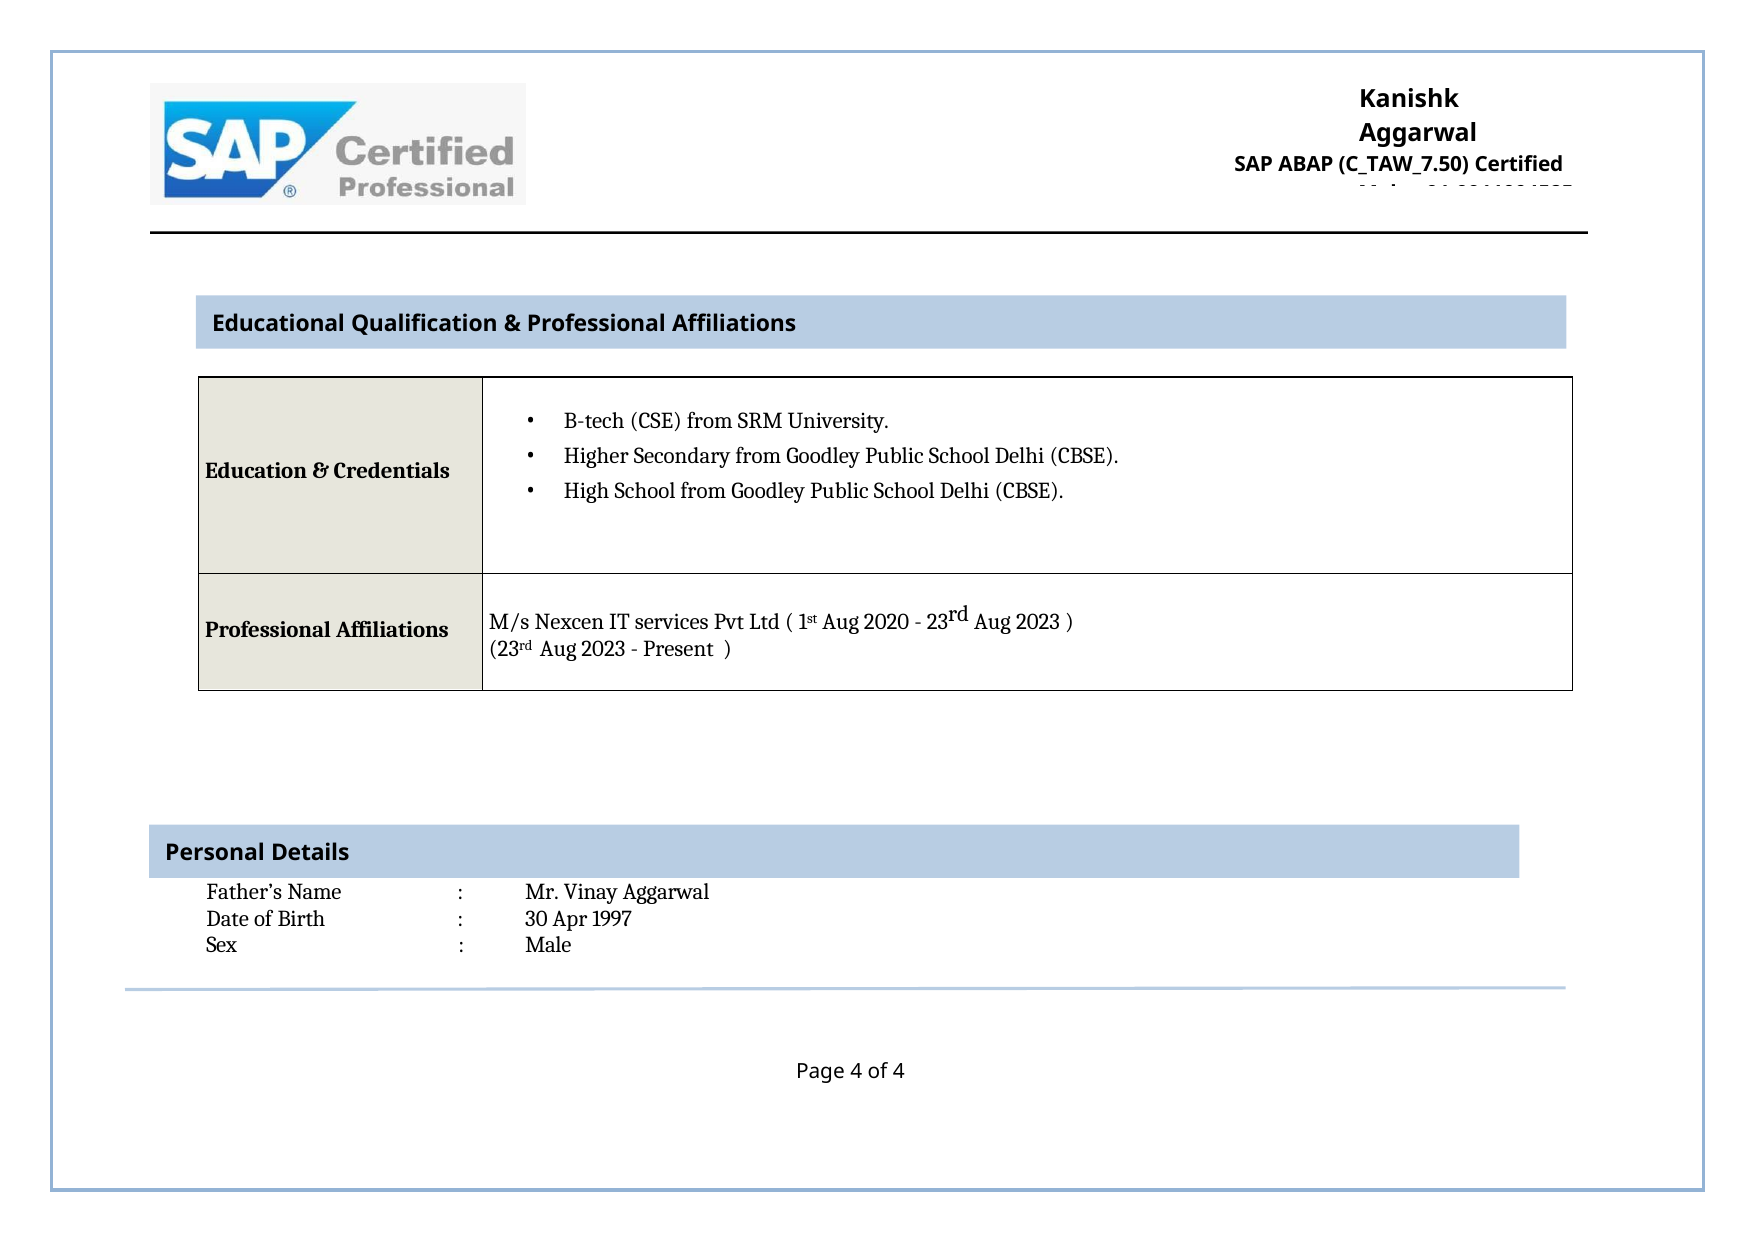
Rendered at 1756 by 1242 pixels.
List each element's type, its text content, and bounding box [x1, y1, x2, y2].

table_cell M/s Nexcen IT services Pvt Ltd ( 1st Aug 2020 - 23rd Aug 2023 ) (23rd Aug 2023 - Present ) [483, 574, 1572, 689]
text Sex : Male [206, 932, 1652, 958]
table_header Education & Credentials [199, 378, 482, 573]
picture [150, 83, 526, 205]
text Father’s Name : Mr. Vinay Aggarwal [206, 822, 1652, 905]
text Date of Birth : 30 Apr 1997 [206, 905, 1652, 932]
table_header B-tech (CSE) from SRM University. Higher Secondary from Goodley Public School Delhi (CBSE). High School from Goodley Public School Delhi (CBSE). [483, 378, 1572, 573]
table_cell Professional Affiliations [199, 574, 482, 689]
